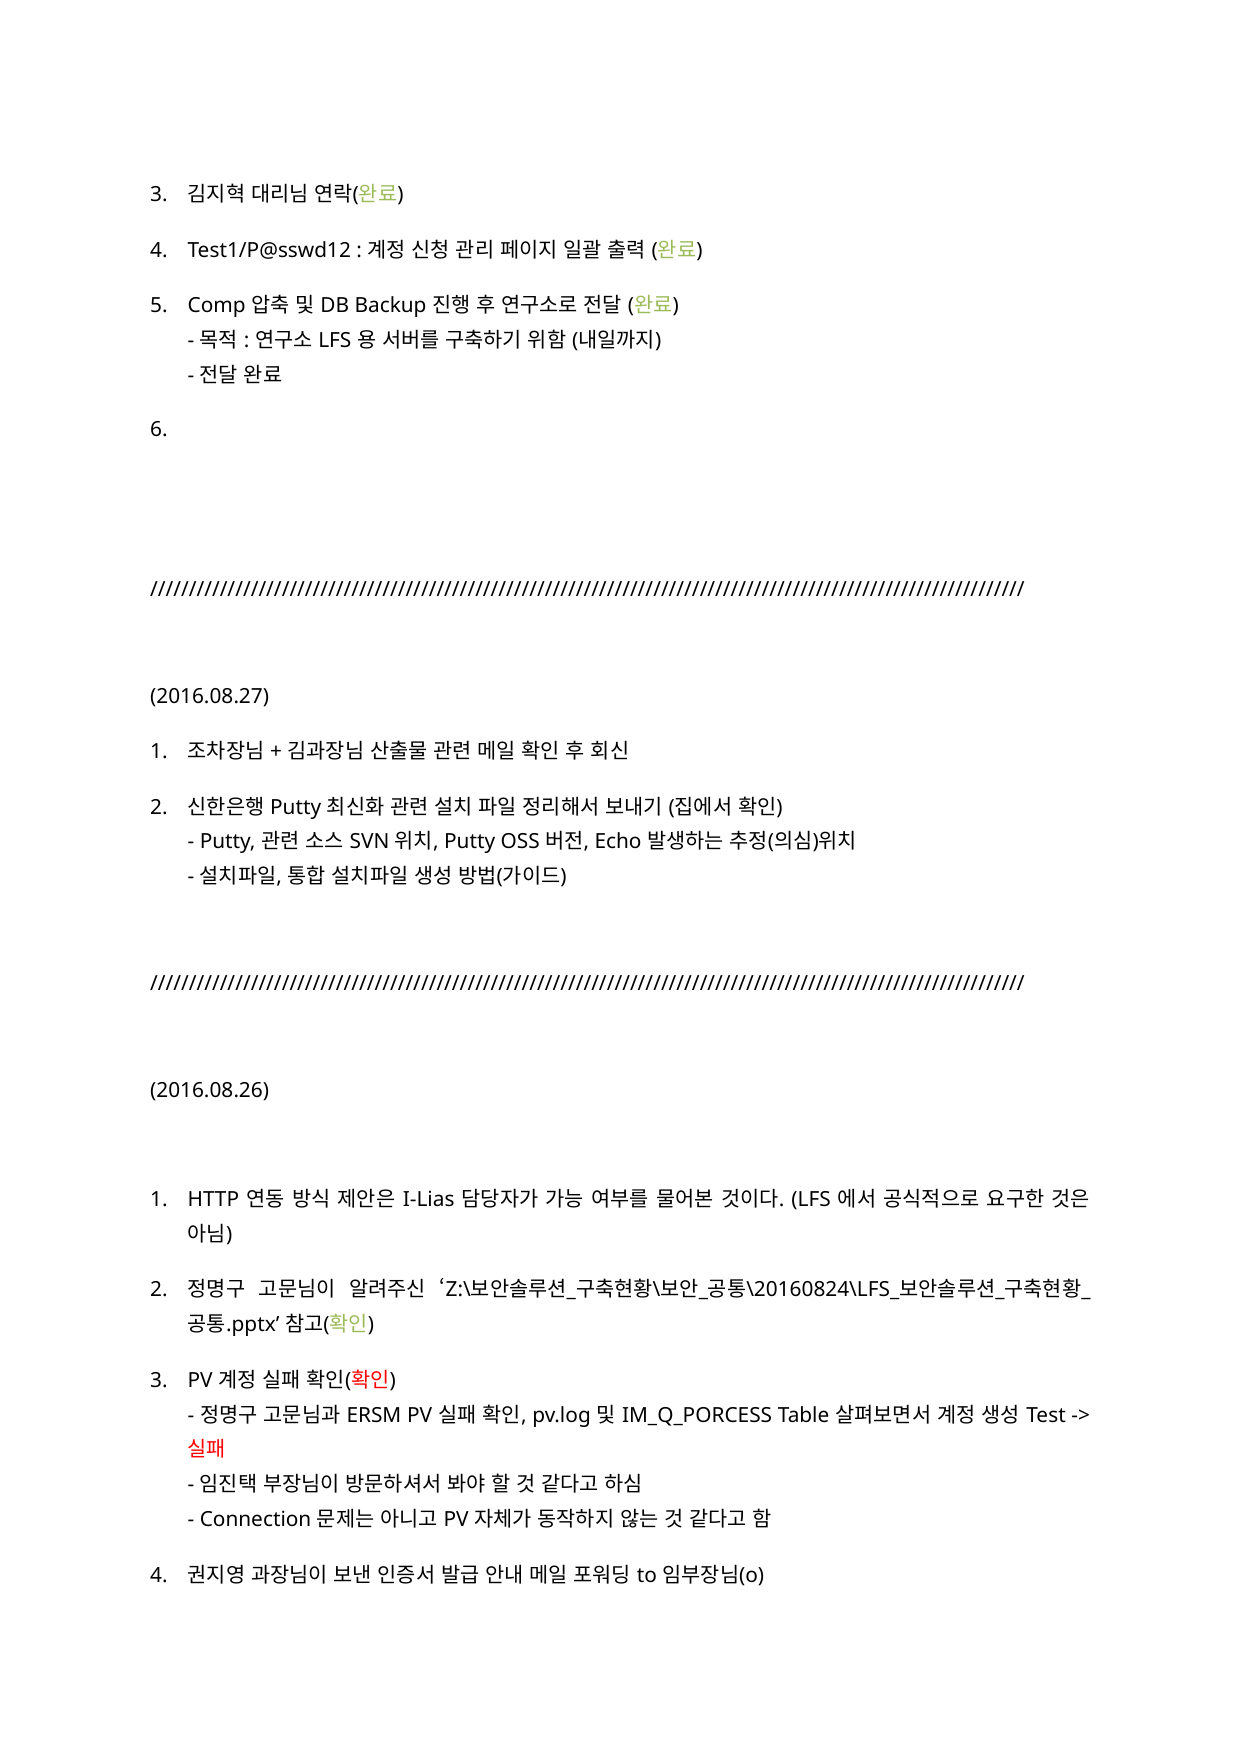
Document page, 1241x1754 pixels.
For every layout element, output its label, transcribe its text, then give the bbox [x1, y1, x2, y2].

list Comp 압축 및 DB Backup 진행 후 연구소로 전달 (완료) - 목적 : 연구소 LFS 용 서버를 구축하기 위함 (내일까지) - 전달 완료 [150, 288, 1090, 388]
list 김지혁 대리님 연락(완료) [150, 177, 1090, 207]
text (2016.08.26) [150, 1075, 1090, 1104]
list PV 계정 실패 확인(확인) - 정명구 고문님과 ERSM PV 실패 확인, pv.log 및 IM_Q_PORCESS Table 살펴보면서 계정 생성 Test -> 실패 - 임진택 부장님이 방문하셔서 봐야 할 것 같다고 하심 - Connection 문제는 아니고 PV 자체가 동작하지 않는 것 같다고 함 [150, 1363, 1090, 1532]
list 조차장님 + 김과장님 산출물 관련 메일 확인 후 회신 [150, 734, 1090, 764]
list 권지영 과장님이 보낸 인증서 발급 안내 메일 포워딩 to 임부장님(o) [150, 1558, 1090, 1588]
text (2016.08.27) [150, 681, 1090, 709]
list 정명구 고문님이 알려주신 ‘Z:\보안솔루션_구축현황\보안_공통\20160824\LFS_보안솔루션_구축현황_공통.pptx’ 참고(확인) [150, 1273, 1090, 1338]
list 신한은행 Putty 최신화 관련 설치 파일 정리해서 보내기 (집에서 확인) - Putty, 관련 소스 SVN 위치, Putty OSS 버전, Echo 발생하는 추정(의심)위치 - 설치파일, 통합 설치파일 생성 방법(가이드) [150, 790, 1090, 890]
list Test1/P@sswd12 : 계정 신청 관리 페이지 일괄 출력 (완료) [150, 233, 1090, 263]
text ///////////////////////////////////////////////////////////////////////////////////////////////////////////////// [150, 968, 1090, 997]
text ///////////////////////////////////////////////////////////////////////////////////////////////////////////////// [150, 574, 1090, 602]
list HTTP 연동 방식 제안은 I-Lias 담당자가 가능 여부를 물어본 것이다. (LFS 에서 공식적으로 요구한 것은 아님) [150, 1182, 1090, 1247]
